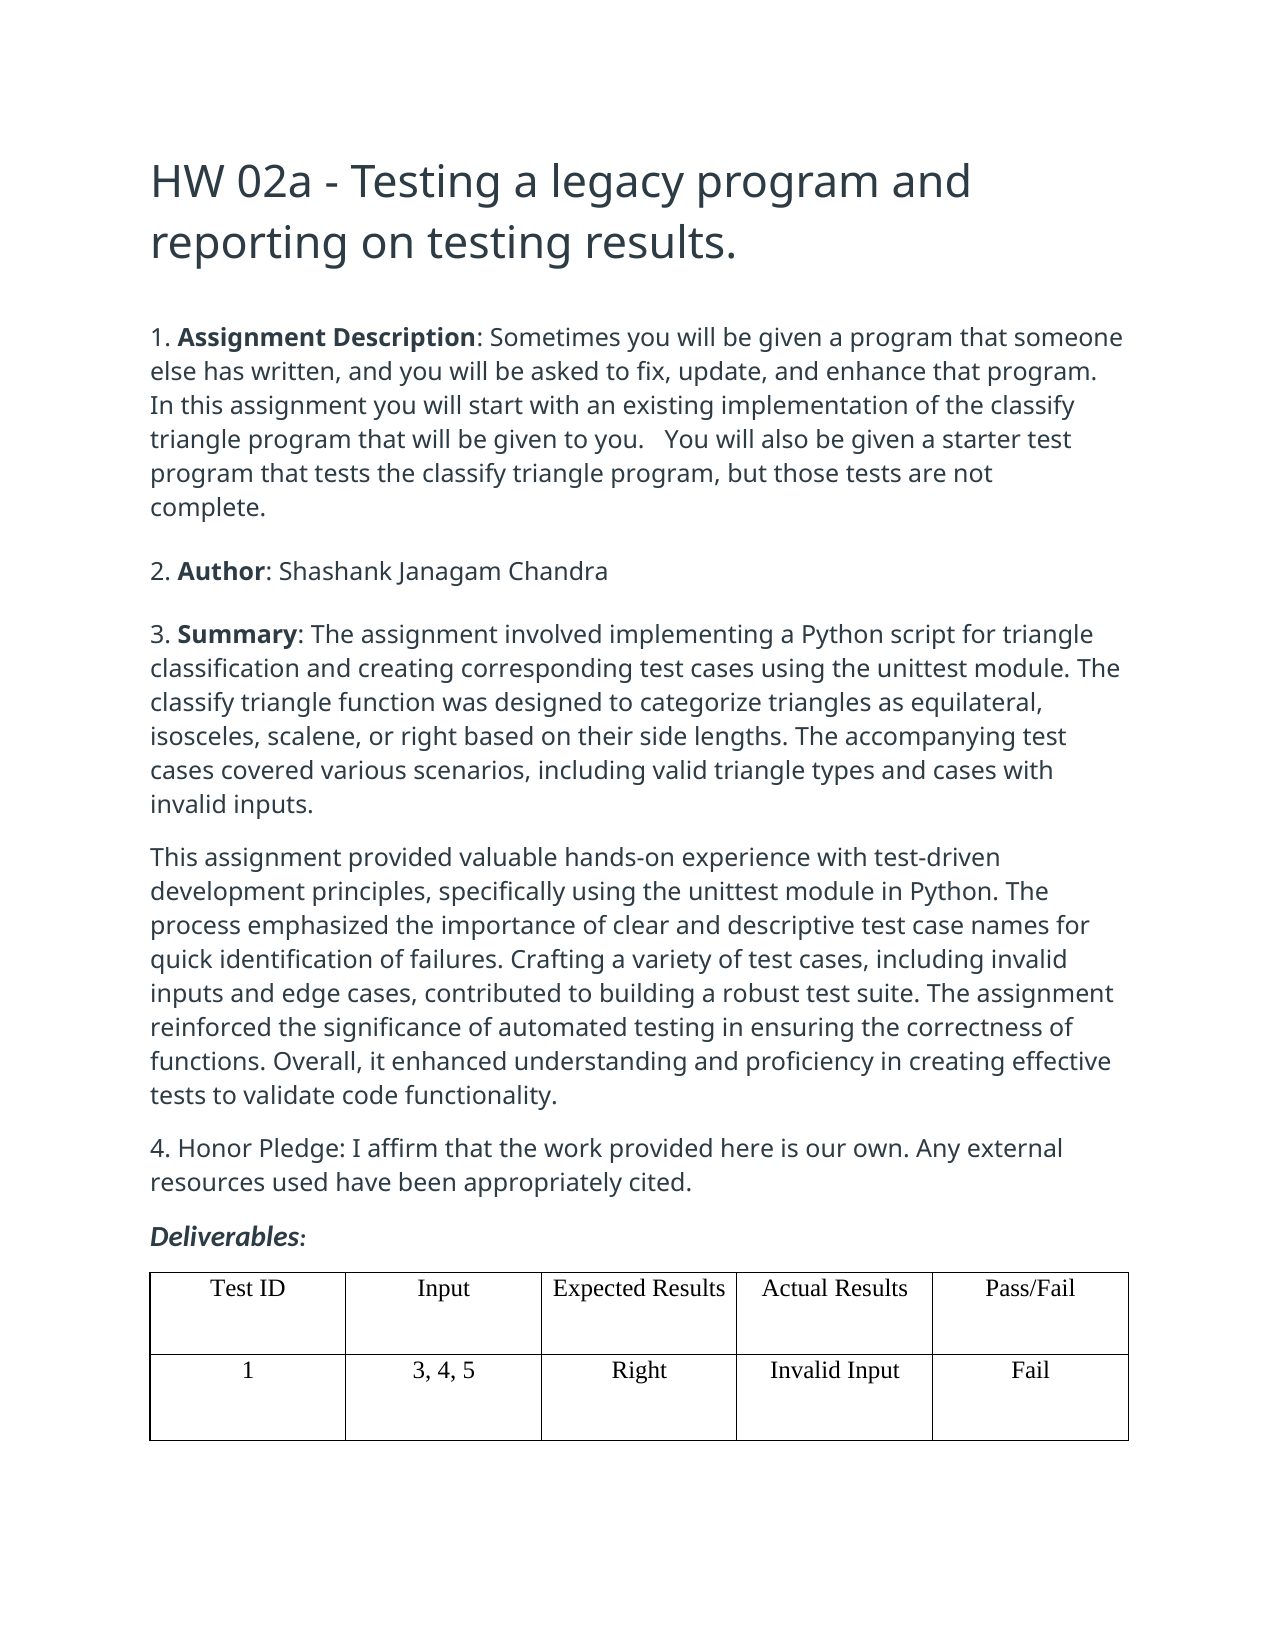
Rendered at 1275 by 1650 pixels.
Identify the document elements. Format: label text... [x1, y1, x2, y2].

text HW 02a - Testing a legacy program and reporting on testing results. [150, 150, 1125, 272]
table_cell Invalid Input [737, 1355, 932, 1440]
text 1. Assignment Description: Sometimes you will be given a program that someone else has written, and you will be asked to fix, update, and enhance that program. In this assignment you will start with an existing implementation of the classify triangle program that will be given to you. You will also be given a starter test program that tests the classify triangle program, but those tests are not complete. [150, 319, 1125, 524]
table_header Test ID [151, 1273, 345, 1354]
text 2. Author: Shashank Janagam Chandra [150, 553, 1125, 587]
table_cell Right [542, 1355, 736, 1440]
text 3. Summary: The assignment involved implementing a Python script for triangle classification and creating corresponding test cases using the unittest module. The classify triangle function was designed to categorize triangles as equilateral, isosceles, scalene, or right based on their side lengths. The accompanying test cases covered various scenarios, including valid triangle types and cases with invalid inputs. [150, 616, 1125, 821]
table_header Pass/Fail [933, 1273, 1128, 1354]
text Deliverables: [150, 1218, 1125, 1253]
text This assignment provided valuable hands-on experience with test-driven development principles, specifically using the unittest module in Python. The process emphasized the importance of clear and descriptive test case names for quick identification of failures. Crafting a variety of test cases, including invalid inputs and edge cases, contributed to building a robust test suite. The assignment reinforced the significance of automated testing in ensuring the correctness of functions. Overall, it enhanced understanding and proficiency in creating effective tests to validate code functionality. [150, 839, 1125, 1112]
table_header Expected Results [542, 1273, 736, 1354]
table_header Input [346, 1273, 541, 1354]
table_header Actual Results [737, 1273, 932, 1354]
table_cell 1 [151, 1355, 345, 1440]
table_cell 3, 4, 5 [346, 1355, 541, 1440]
text 4. Honor Pledge: I affirm that the work provided here is our own. Any external resources used have been appropriately cited. [150, 1131, 1125, 1199]
table_cell Fail [933, 1355, 1128, 1440]
